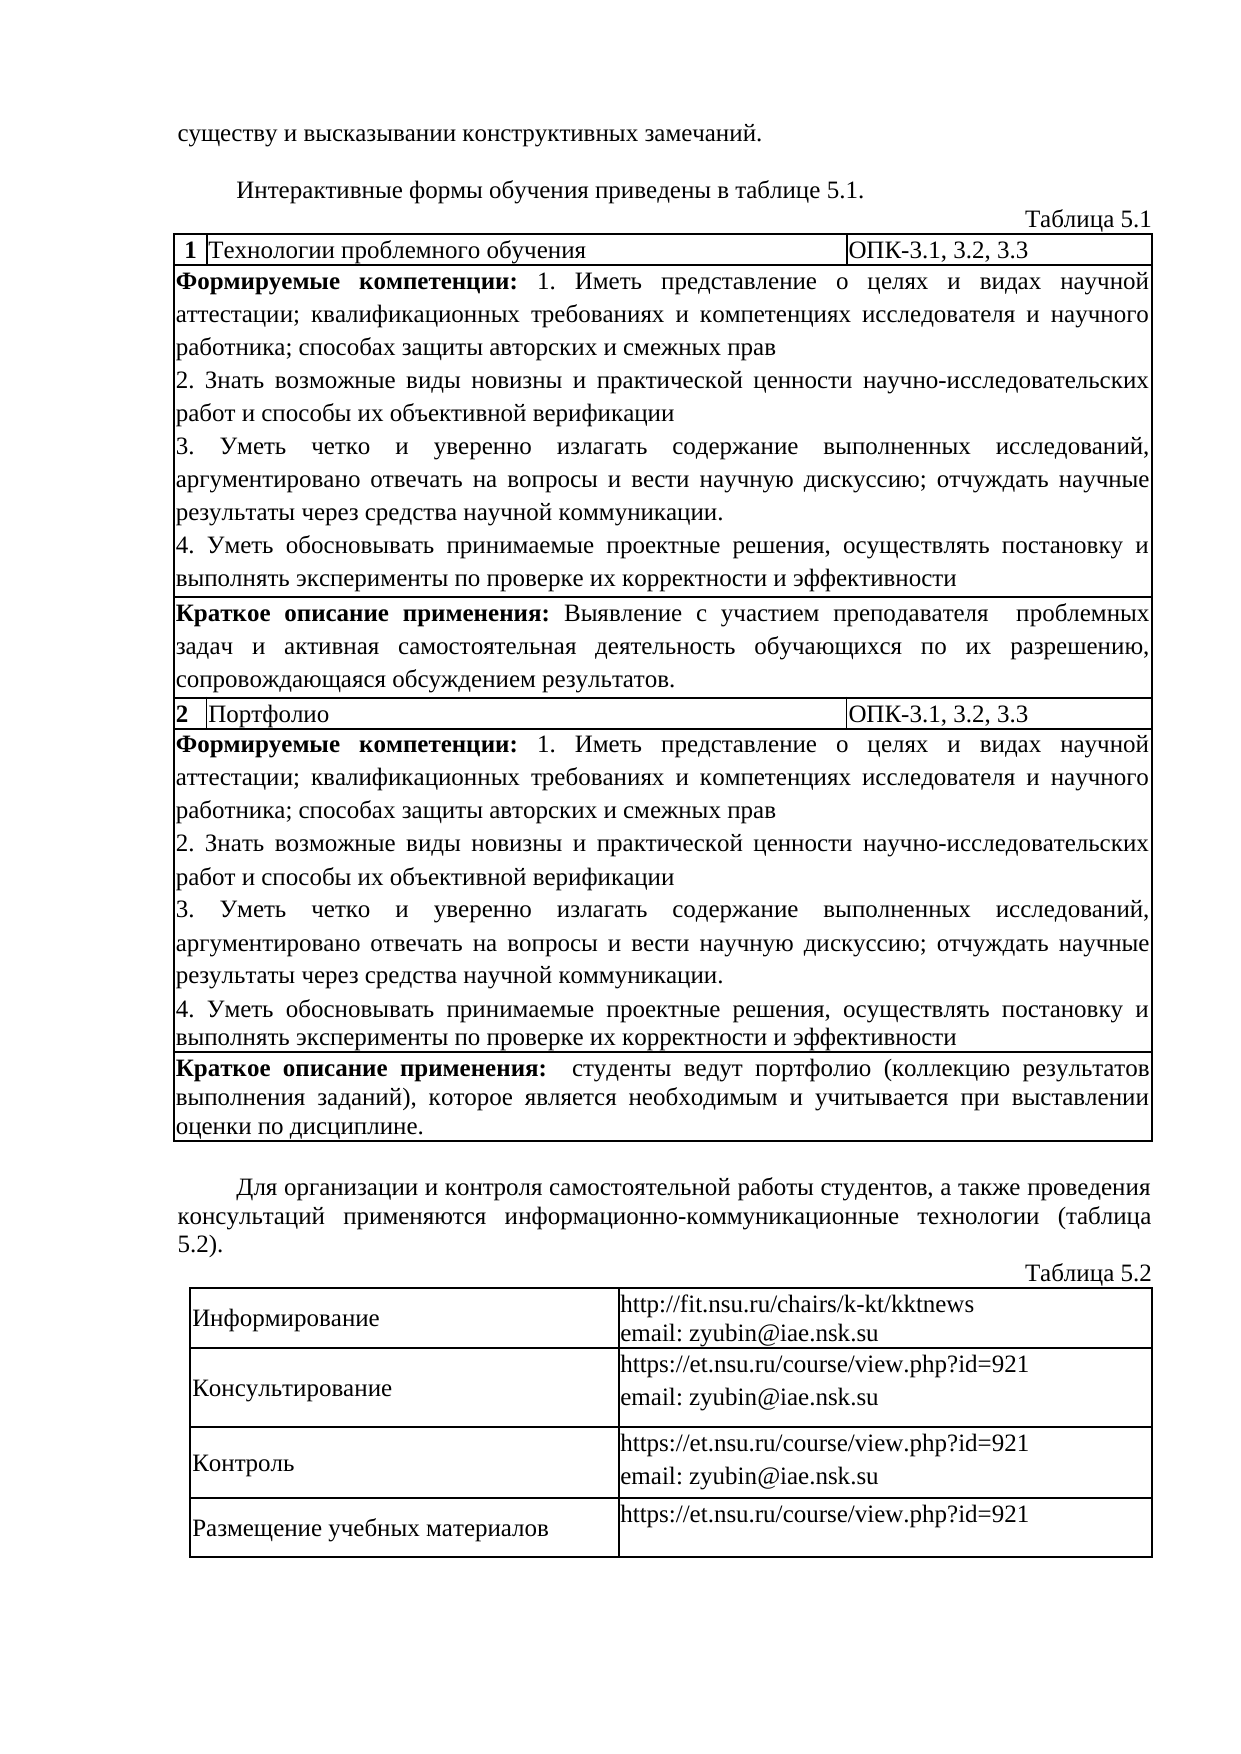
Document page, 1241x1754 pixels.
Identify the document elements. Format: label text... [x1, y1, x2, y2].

table_cell https://et.nsu.ru/course/view.php?id=921 email: zyubin@iae.nsk.su [620, 1428, 1151, 1497]
text Таблица 5.2 [177, 1258, 1152, 1287]
table_cell Портфолио [207, 699, 846, 727]
table_header Информирование [191, 1289, 618, 1347]
table_cell Краткое описание применения: студенты ведут портфолио (коллекцию результатов выполнения заданий), которое является необходимым и учитывается при выставлении оценки по дисциплине. [175, 1053, 1151, 1139]
table_cell Формируемые компетенции: 1. Иметь представление о целях и видах научной аттестации; квалификационных требованиях и компетенциях исследователя и научного работника; способах защиты авторских и смежных прав 2. Знать возможные виды новизны и практической ценности научно-исследовательских работ и способы их объективной верификации 3. Уметь четко и уверенно излагать содержание выполненных исследований, аргументировано отвечать на вопросы и вести научную дискуссию; отчуждать научные результаты через средства научной коммуникации. 4. Уметь обосновывать принимаемые проектные решения, осуществлять постановку и выполнять эксперименты по проверке их корректности и эффективности [175, 730, 1151, 1051]
table_header http://fit.nsu.ru/chairs/k-kt/kktnews email: zyubin@iae.nsk.su [620, 1289, 1151, 1347]
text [177, 118, 1152, 147]
table_cell ОПК-3.1, 3.2, 3.3 [847, 699, 1151, 727]
table_cell https://et.nsu.ru/course/view.php?id=921 [620, 1499, 1151, 1556]
table_cell https://et.nsu.ru/course/view.php?id=921 email: zyubin@iae.nsk.su [620, 1349, 1151, 1426]
text Интерактивные формы обучения приведены в таблице 5.1. [177, 176, 1152, 204]
text Таблица 5.1 [177, 204, 1152, 233]
table_header ОПК-3.1, 3.2, 3.3 [848, 235, 1151, 264]
text Для организации и контроля самостоятельной работы студентов, а также проведения консультаций применяются информационно-коммуникационные технологии (таблица 5.2). [177, 1172, 1152, 1258]
table_header Технологии проблемного обучения [208, 235, 846, 264]
table_cell Формируемые компетенции: 1. Иметь представление о целях и видах научной аттестации; квалификационных требованиях и компетенциях исследователя и научного работника; способах защиты авторских и смежных прав 2. Знать возможные виды новизны и практической ценности научно-исследовательских работ и способы их объективной верификации 3. Уметь четко и уверенно излагать содержание выполненных исследований, аргументировано отвечать на вопросы и вести научную дискуссию; отчуждать научные результаты через средства научной коммуникации. 4. Уметь обосновывать принимаемые проектные решения, осуществлять постановку и выполнять эксперименты по проверке их корректности и эффективности [175, 266, 1151, 596]
table_cell Контроль [191, 1428, 618, 1497]
table_cell Консультирование [191, 1349, 618, 1426]
table_cell 2 [175, 699, 206, 727]
table_header 1 [175, 235, 206, 264]
table_cell Краткое описание применения: Выявление с участием преподавателя проблемных задач и активная самостоятельная деятельность обучающихся по их разрешению, сопровождающаяся обсуждением результатов. [175, 598, 1151, 697]
table_cell Размещение учебных материалов [191, 1499, 618, 1556]
